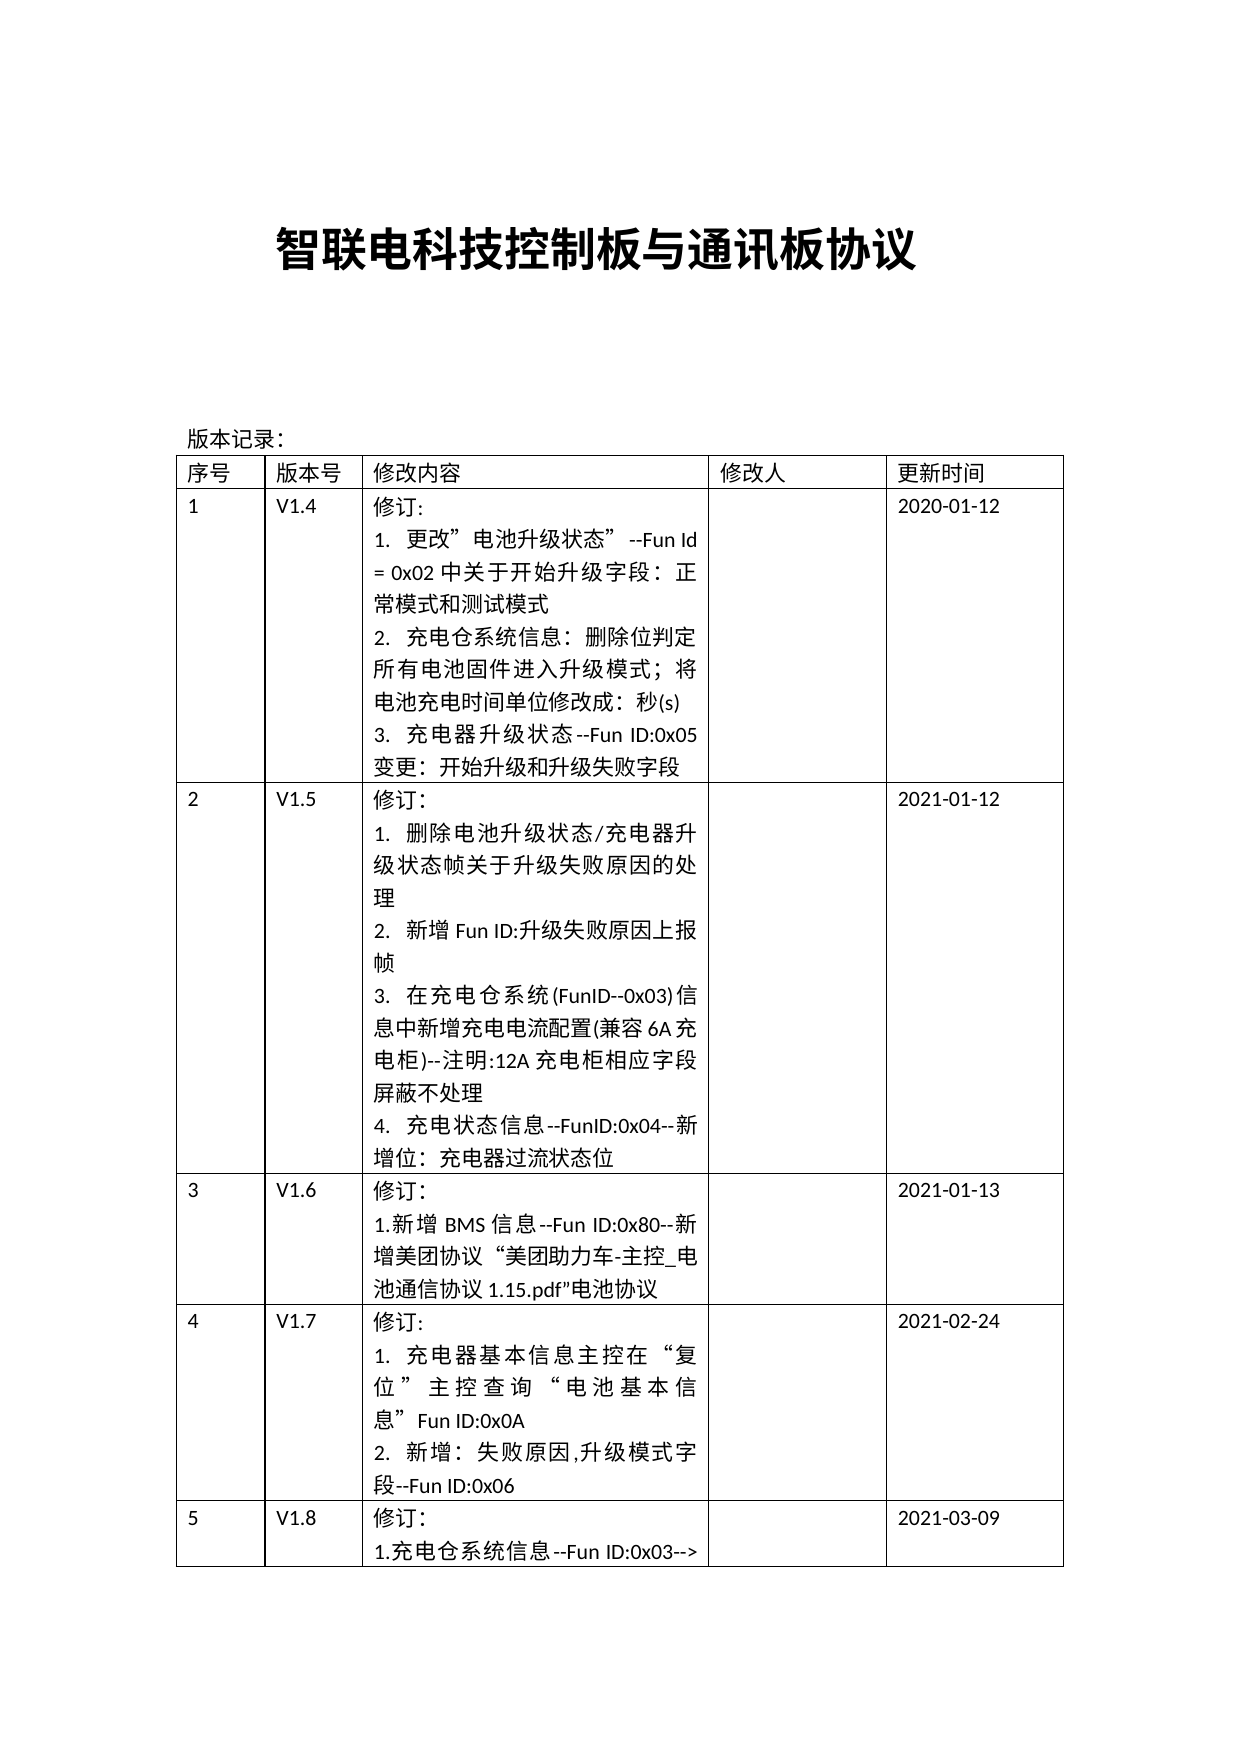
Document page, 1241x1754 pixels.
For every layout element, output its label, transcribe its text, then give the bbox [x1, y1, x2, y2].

table_cell V1.5 [266, 783, 362, 1173]
table_cell V1.6 [266, 1174, 362, 1304]
table_cell V1.7 [266, 1305, 362, 1500]
table_cell 2021-01-13 [887, 1174, 1063, 1304]
table_header 版本号 [266, 456, 362, 488]
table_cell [363, 1501, 708, 1566]
table_cell [709, 1174, 886, 1304]
table_cell V1.8 [266, 1501, 362, 1566]
table_cell 3 [177, 1174, 264, 1304]
table_cell 5 [177, 1501, 264, 1566]
table_cell 2021-02-24 [887, 1305, 1063, 1500]
table_cell 2021-01-12 [887, 783, 1063, 1173]
table_cell 修订: 更改”电池升级状态”--Fun Id = 0x02中关于开始升级字段：正常模式和测试模式 充电仓系统信息：删除位判定所有电池固件进入升级模式；将电池充电时间单位修改成：秒(s) 充电器升级状态--Fun ID:0x05变更：开始升级和升级失败字段 [363, 489, 708, 782]
table_cell [709, 783, 886, 1173]
table_cell 2 [177, 783, 264, 1173]
table_header 序号 [177, 456, 264, 488]
table_cell 修订： 1.新增BMS信息--Fun ID:0x80--新增美团协议“美团助力车-主控_电池通信协议1.15.pdf”电池协议 [363, 1174, 708, 1304]
table_cell [709, 1501, 886, 1566]
table_cell 4 [177, 1305, 264, 1500]
table_cell 修订： 删除电池升级状态/充电器升级状态帧关于升级失败原因的处理 新增Fun ID:升级失败原因上报帧 在充电仓系统(FunID--0x03)信息中新增充电电流配置(兼容6A充电柜)--注明:12A充电柜相应字段屏蔽不处理 充电状态信息--FunID:0x04--新增位：充电器过流状态位 [363, 783, 708, 1173]
table_cell 2020-01-12 [887, 489, 1063, 782]
table_cell 1 [177, 489, 264, 782]
table_cell [709, 1305, 886, 1500]
text 版本记录： [187, 422, 1053, 454]
table_header 修改人 [709, 456, 886, 488]
table_cell 修订: 充电器基本信息主控在“复位”主控查询“电池基本信息”Fun ID:0x0A 新增：失败原因,升级模式字段--Fun ID:0x06 [363, 1305, 708, 1500]
table_header 更新时间 [887, 456, 1063, 488]
table_header 修改内容 [363, 456, 708, 488]
table_cell 2021-03-09 [887, 1501, 1063, 1566]
table_cell [709, 489, 886, 782]
subtitle 智联电科技控制板与通讯板协议 [231, 197, 1053, 295]
table_cell V1.4 [266, 489, 362, 782]
